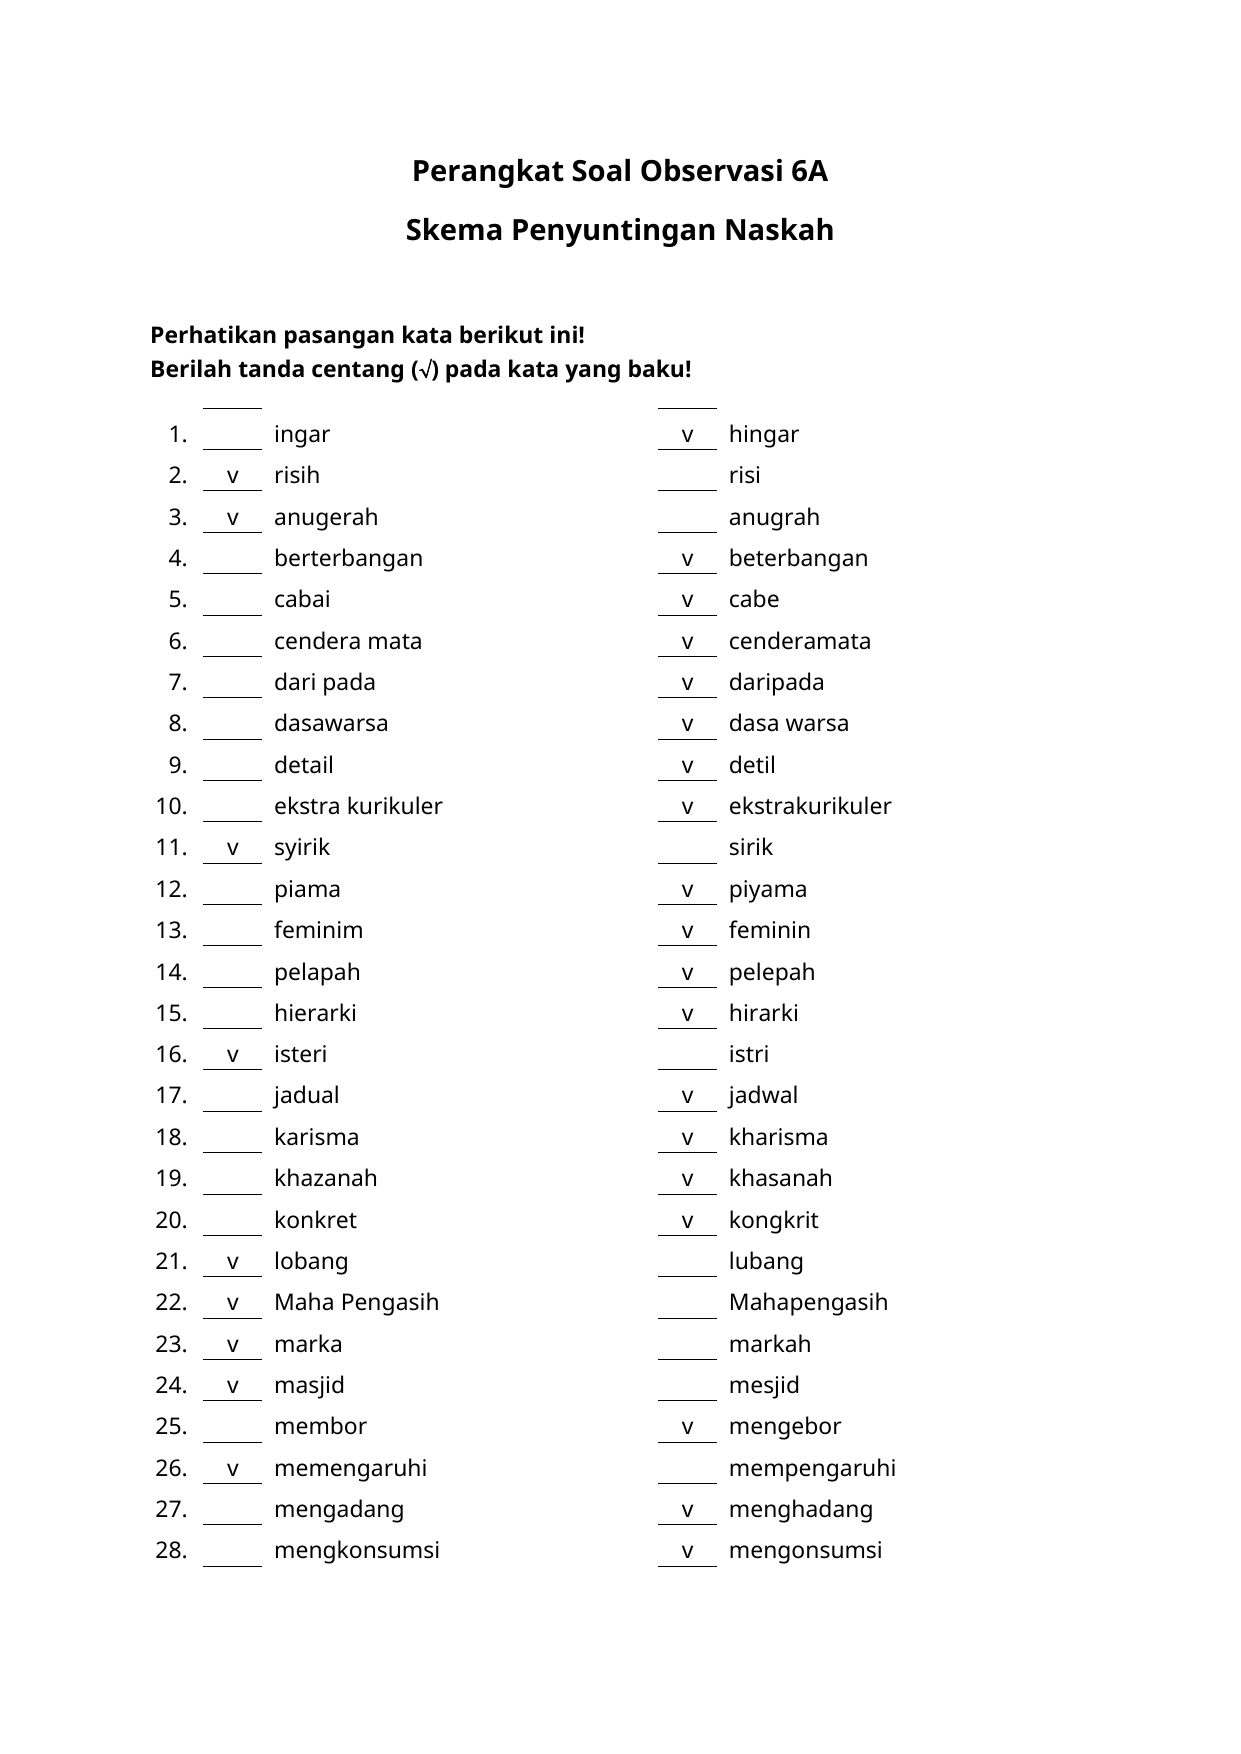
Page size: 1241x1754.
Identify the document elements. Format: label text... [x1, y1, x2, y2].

table_cell daripada [717, 656, 1112, 697]
table_cell [144, 1028, 203, 1069]
table_cell [203, 657, 262, 697]
table_cell dasawarsa [262, 697, 658, 738]
table_cell v [658, 905, 717, 945]
table_cell [144, 780, 203, 821]
table_cell [144, 697, 203, 738]
table_cell [203, 988, 262, 1028]
table_cell syirik [262, 821, 658, 863]
table_cell [144, 656, 203, 697]
table_cell mempengaruhi [717, 1442, 1112, 1483]
table_cell masjid [262, 1359, 658, 1400]
table_cell [203, 533, 262, 573]
table_cell mesjid [717, 1359, 1112, 1400]
table_cell [144, 490, 203, 532]
table_cell berterbangan [262, 532, 658, 573]
table_cell jadual [262, 1069, 658, 1111]
table_cell ekstra kurikuler [262, 780, 658, 821]
table_cell v [203, 1319, 262, 1359]
table_cell [144, 615, 203, 656]
table_cell [144, 945, 203, 987]
table_cell [144, 1524, 203, 1566]
table_cell [144, 532, 203, 573]
table_cell v [203, 1443, 262, 1483]
table_cell v [203, 822, 262, 863]
table_cell [658, 1029, 717, 1069]
table_cell [144, 1069, 203, 1111]
table_cell v [658, 616, 717, 656]
table_cell [203, 1153, 262, 1193]
table_cell [203, 1070, 262, 1111]
table_cell v [658, 574, 717, 614]
table_cell v [658, 988, 717, 1028]
table_cell [144, 1194, 203, 1235]
table_cell cabe [717, 573, 1112, 614]
table_cell jadwal [717, 1069, 1112, 1111]
table_cell v [203, 1277, 262, 1317]
table_cell [658, 1443, 717, 1483]
table_cell [658, 822, 717, 863]
table_cell v [658, 1484, 717, 1524]
table_cell [203, 781, 262, 821]
table_cell lobang [262, 1235, 658, 1276]
table_cell [144, 573, 203, 614]
text Perangkat Soal Observasi 6A [150, 150, 1090, 190]
table_header [203, 409, 262, 449]
table_cell karisma [262, 1111, 658, 1152]
table_cell markah [717, 1318, 1112, 1359]
table_cell ekstrakurikuler [717, 780, 1112, 821]
table_cell khazanah [262, 1152, 658, 1193]
table_cell marka [262, 1318, 658, 1359]
table_cell v [658, 740, 717, 780]
table_cell [144, 1276, 203, 1317]
table_cell pelapah [262, 945, 658, 987]
table_cell cabai [262, 573, 658, 614]
table_cell v [658, 1153, 717, 1193]
table_cell [144, 904, 203, 945]
table_cell [144, 449, 203, 490]
table_cell [144, 739, 203, 780]
table_cell sirik [717, 821, 1112, 863]
table_header ingar [262, 408, 658, 449]
table_cell [144, 1359, 203, 1400]
table_cell v [203, 1360, 262, 1400]
table_cell risih [262, 449, 658, 490]
text Perhatikan pasangan kata berikut ini! Berilah tanda centang () pada kata yang baku! [150, 319, 1090, 384]
table_cell [658, 1360, 717, 1400]
table_cell [658, 1277, 717, 1317]
table_cell v [658, 1401, 717, 1442]
table_cell piama [262, 863, 658, 904]
table_cell [203, 1525, 262, 1566]
table_cell v [658, 533, 717, 573]
table_cell [658, 1236, 717, 1276]
table_header hingar [717, 408, 1112, 449]
table_cell kongkrit [717, 1194, 1112, 1235]
table_cell [144, 1483, 203, 1524]
table_cell memengaruhi [262, 1442, 658, 1483]
table_cell Mahapengasih [717, 1276, 1112, 1317]
table_cell mengadang [262, 1483, 658, 1524]
table_cell feminin [717, 904, 1112, 945]
table_cell beterbangan [717, 532, 1112, 573]
table_cell cendera mata [262, 615, 658, 656]
table_cell pelepah [717, 945, 1112, 987]
table_cell [203, 864, 262, 904]
table_cell detil [717, 739, 1112, 780]
table_cell [144, 1442, 203, 1483]
table_cell feminim [262, 904, 658, 945]
table_cell [144, 1111, 203, 1152]
table_cell [144, 1318, 203, 1359]
table_cell v [203, 450, 262, 490]
table_cell [658, 450, 717, 490]
table_cell v [658, 657, 717, 697]
table_cell [203, 740, 262, 780]
table_cell [203, 1112, 262, 1152]
table_cell mengonsumsi [717, 1524, 1112, 1566]
table_cell v [658, 698, 717, 738]
table_cell mengebor [717, 1400, 1112, 1442]
table_cell v [658, 864, 717, 904]
table_cell Maha Pengasih [262, 1276, 658, 1317]
table_cell v [658, 1070, 717, 1111]
table_cell [203, 698, 262, 738]
table_cell lubang [717, 1235, 1112, 1276]
table_cell [144, 1400, 203, 1442]
table_header [144, 408, 203, 449]
table_cell piyama [717, 863, 1112, 904]
table_cell v [658, 1112, 717, 1152]
table_cell v [203, 1236, 262, 1276]
table_cell [203, 574, 262, 614]
table_cell risi [717, 449, 1112, 490]
table_cell v [203, 491, 262, 532]
table_cell cenderamata [717, 615, 1112, 656]
text Skema Penyuntingan Naskah [150, 209, 1090, 249]
table_header v [658, 409, 717, 449]
table_cell membor [262, 1400, 658, 1442]
table_cell v [658, 781, 717, 821]
table_cell [144, 987, 203, 1028]
table_cell [203, 1401, 262, 1442]
table_cell [144, 1235, 203, 1276]
table_cell dasa warsa [717, 697, 1112, 738]
table_cell [144, 863, 203, 904]
table_cell isteri [262, 1028, 658, 1069]
table_cell v [658, 1525, 717, 1566]
table_cell kharisma [717, 1111, 1112, 1152]
table_cell konkret [262, 1194, 658, 1235]
table_cell anugrah [717, 490, 1112, 532]
table_cell v [658, 946, 717, 987]
table_cell hierarki [262, 987, 658, 1028]
table_cell [203, 616, 262, 656]
table_cell hirarki [717, 987, 1112, 1028]
table_cell [203, 905, 262, 945]
table_cell [144, 1152, 203, 1193]
table_cell [203, 1484, 262, 1524]
table_cell detail [262, 739, 658, 780]
table_cell [203, 1195, 262, 1235]
table_cell anugerah [262, 490, 658, 532]
table_cell istri [717, 1028, 1112, 1069]
table_cell [203, 946, 262, 987]
table_cell v [203, 1029, 262, 1069]
table_cell mengkonsumsi [262, 1524, 658, 1566]
table_cell [658, 1319, 717, 1359]
table_cell dari pada [262, 656, 658, 697]
table_cell khasanah [717, 1152, 1112, 1193]
table_cell [658, 491, 717, 532]
table_cell [144, 821, 203, 863]
table_cell menghadang [717, 1483, 1112, 1524]
table_cell v [658, 1195, 717, 1235]
